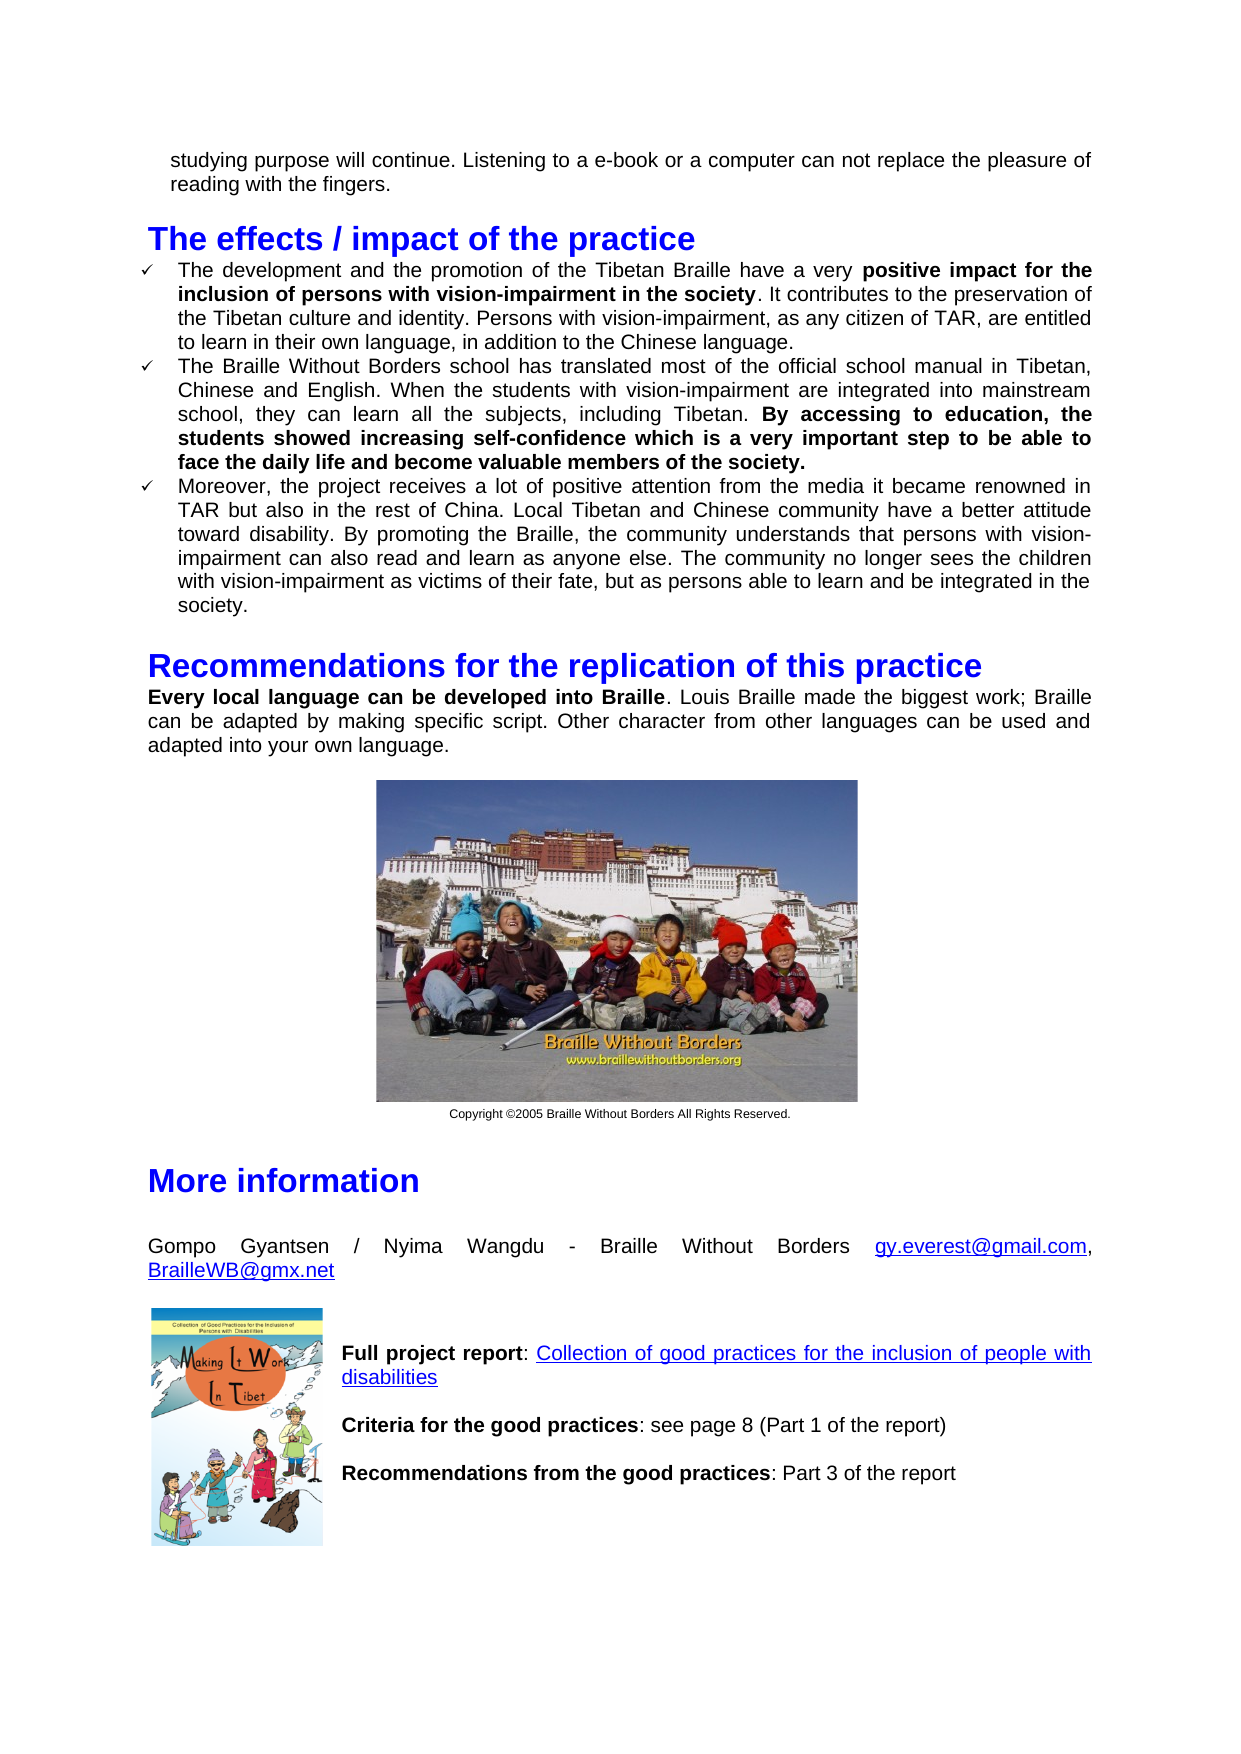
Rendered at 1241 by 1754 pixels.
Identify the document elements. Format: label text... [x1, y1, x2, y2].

text More information [148, 1161, 1093, 1200]
text Recommendations for the replication of this practice [148, 646, 1093, 685]
text The effects / impact of the practice [148, 219, 1093, 258]
list The Braille Without Borders school has translated most of the official school manual in Tibetan, Chinese and English. When the students with vision-impairment are integrated into mainstream school, they can learn all the subjects, including Tibetan. By accessing to education, the students showed increasing self-confidence which is a very important step to be able to face the daily life and become valuable members of the society. [140, 354, 1093, 473]
text Gompo Gyantsen / Nyima Wangdu - Braille Without Borders gy.everest@gmail.com, BrailleWB@gmx.net [148, 1234, 1093, 1282]
text Every local language can be developed into Braille. Louis Braille made the biggest work; Braille can be adapted by making specific script. Other character from other languages can be used and adapted into your own language. [148, 685, 1093, 757]
list The development and the promotion of the Tibetan Braille have a very positive impact for the inclusion of persons with vision-impairment in the society. It contributes to the preservation of the Tibetan culture and identity. Persons with vision-impairment, as any citizen of TAR, are entitled to learn in their own language, in addition to the Chinese language. [140, 258, 1093, 354]
text Full project report: Collection of good practices for the inclusion of people with disabilities [323, 1341, 1093, 1388]
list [140, 148, 1093, 196]
text Recommendations from the good practices: Part 3 of the report [323, 1460, 1093, 1484]
text Criteria for the good practices: see page 8 (Part 1 of the report) [323, 1412, 1093, 1436]
picture [151, 1308, 323, 1546]
picture [376, 780, 858, 1102]
list Moreover, the project receives a lot of positive attention from the media it became renowned in TAR but also in the rest of China. Local Tibetan and Chinese community have a better attitude toward disability. By promoting the Braille, the community understands that persons with vision-impairment can also read and learn as anyone else. The community no longer sees the children with vision-impairment as victims of their fate, but as persons able to learn and be integrated in the society. [140, 473, 1093, 617]
text Copyright ©2005 Braille Without Borders All Rights Reserved. [148, 1107, 1093, 1121]
